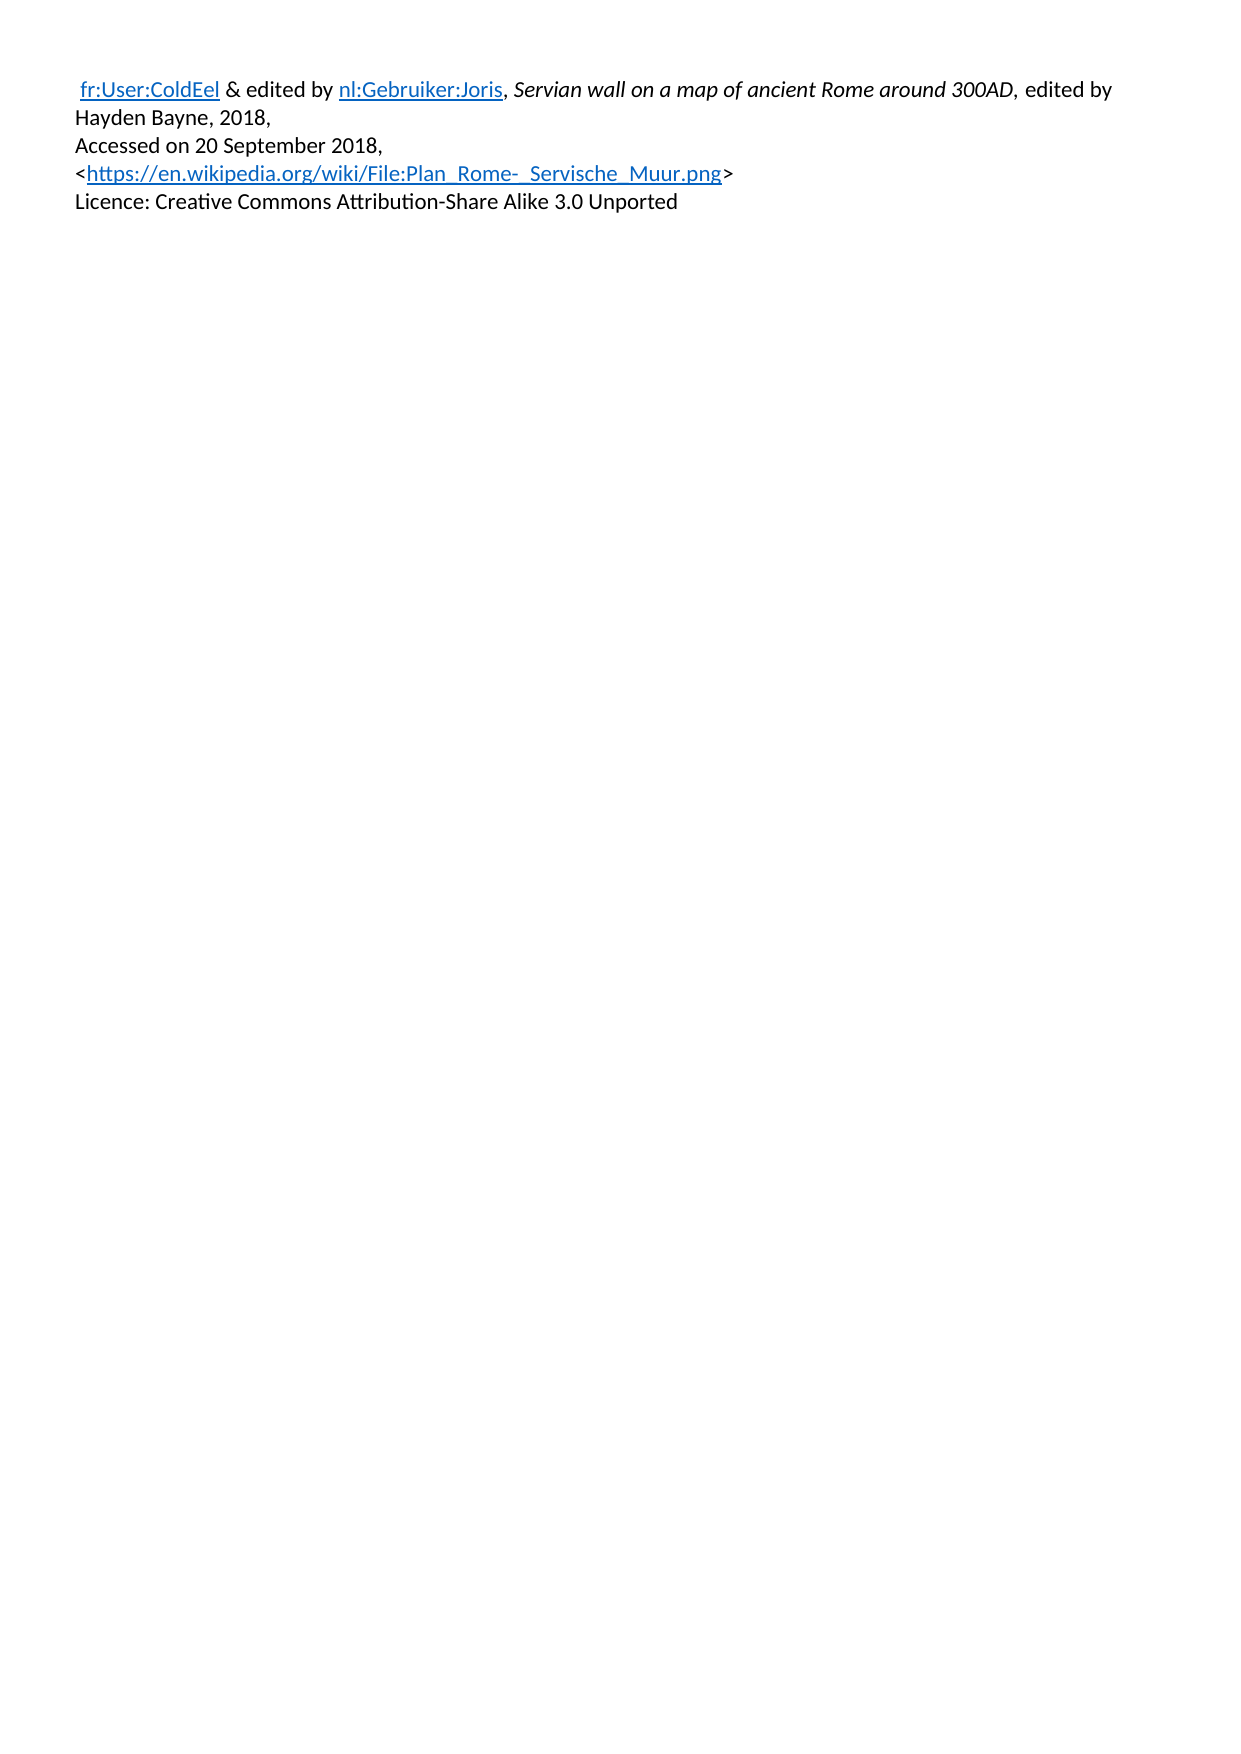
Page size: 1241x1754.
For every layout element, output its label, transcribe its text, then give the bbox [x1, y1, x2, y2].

text Licence: Creative Commons Attribution-Share Alike 3.0 Unported [75, 187, 1165, 215]
text fr:User:ColdEel & edited by nl:Gebruiker:Joris, Servian wall on a map of ancient Rome around 300AD, edited by Hayden Bayne, 2018, Accessed on 20 September 2018, <https://en.wikipedia.org/wiki/File:Plan_Rome-_Servische_Muur.png> [75, 75, 1165, 187]
